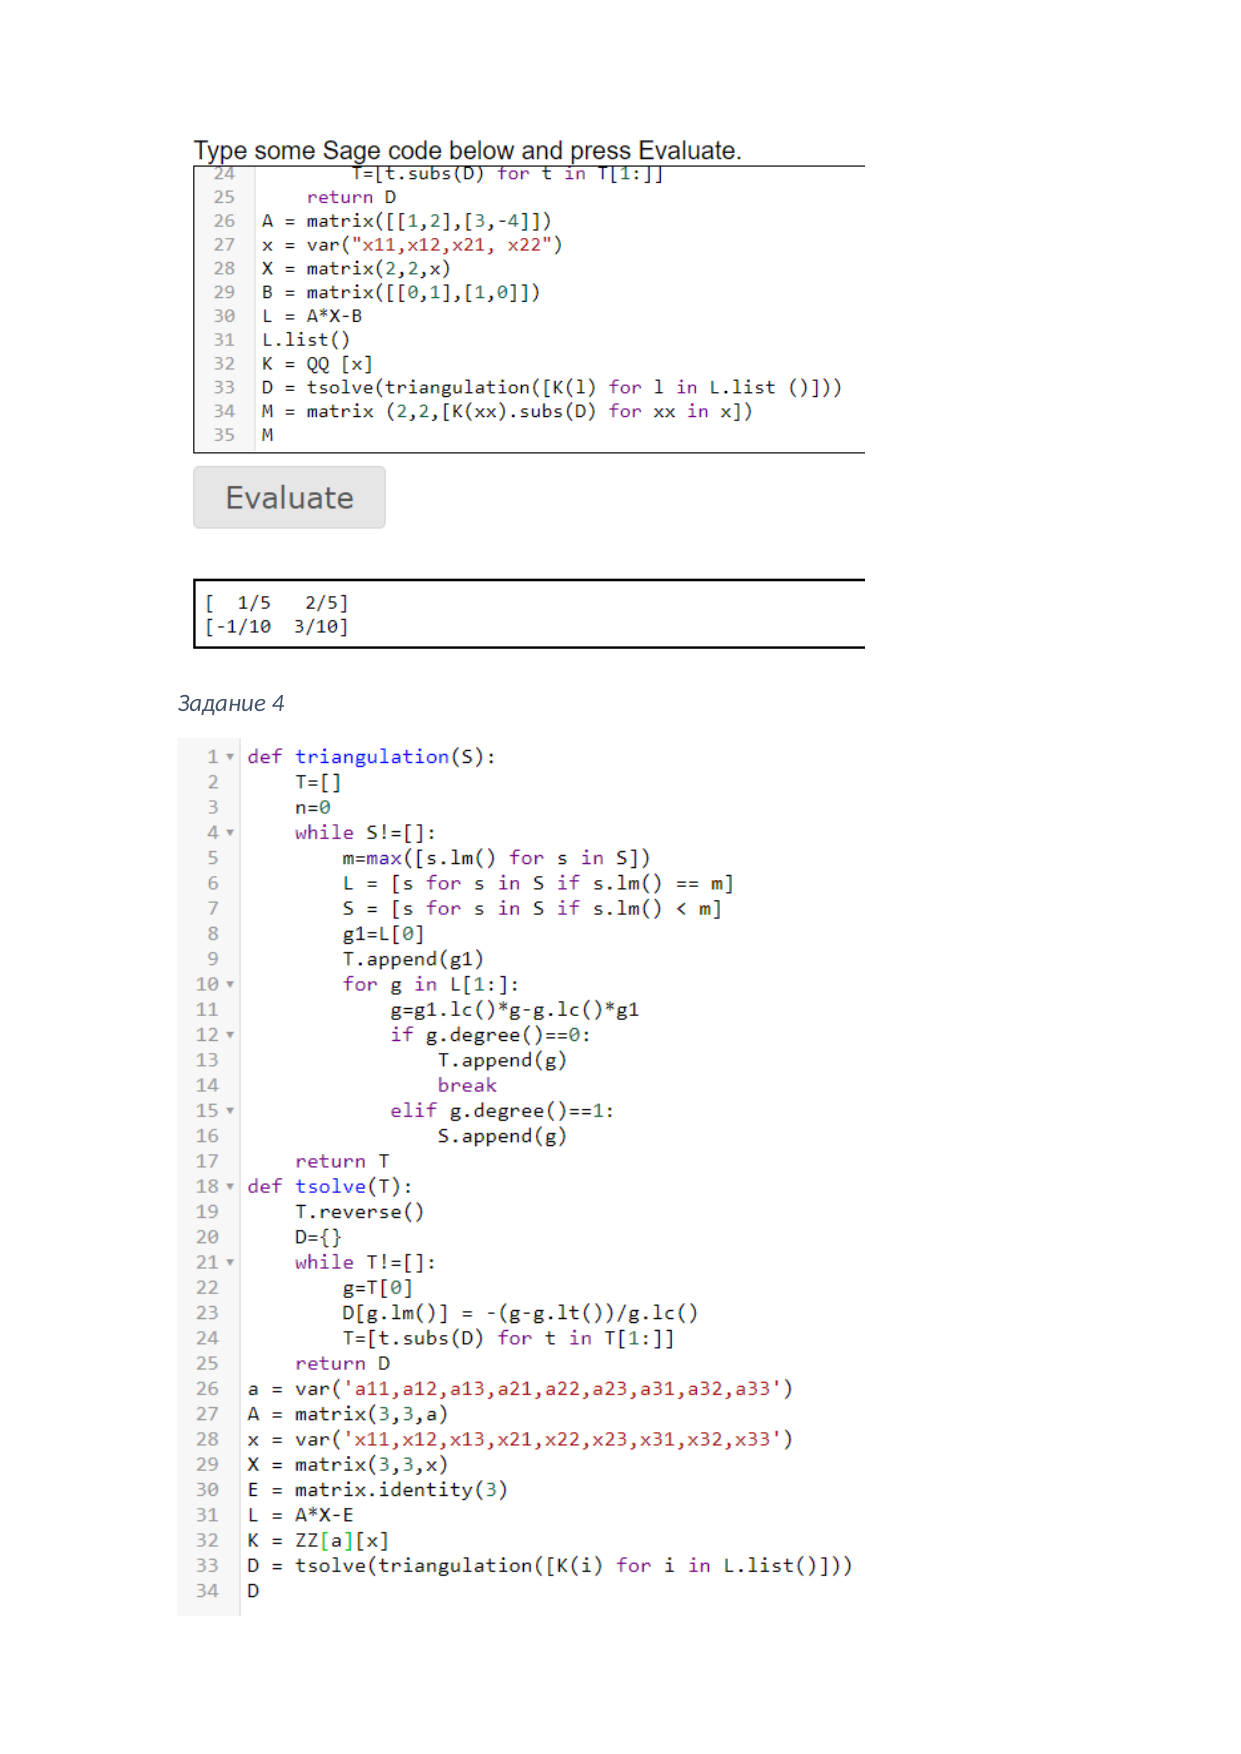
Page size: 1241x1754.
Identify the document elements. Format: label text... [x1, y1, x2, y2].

picture [177, 738, 869, 1616]
picture [177, 118, 865, 669]
text Задание 4 [177, 687, 1152, 717]
